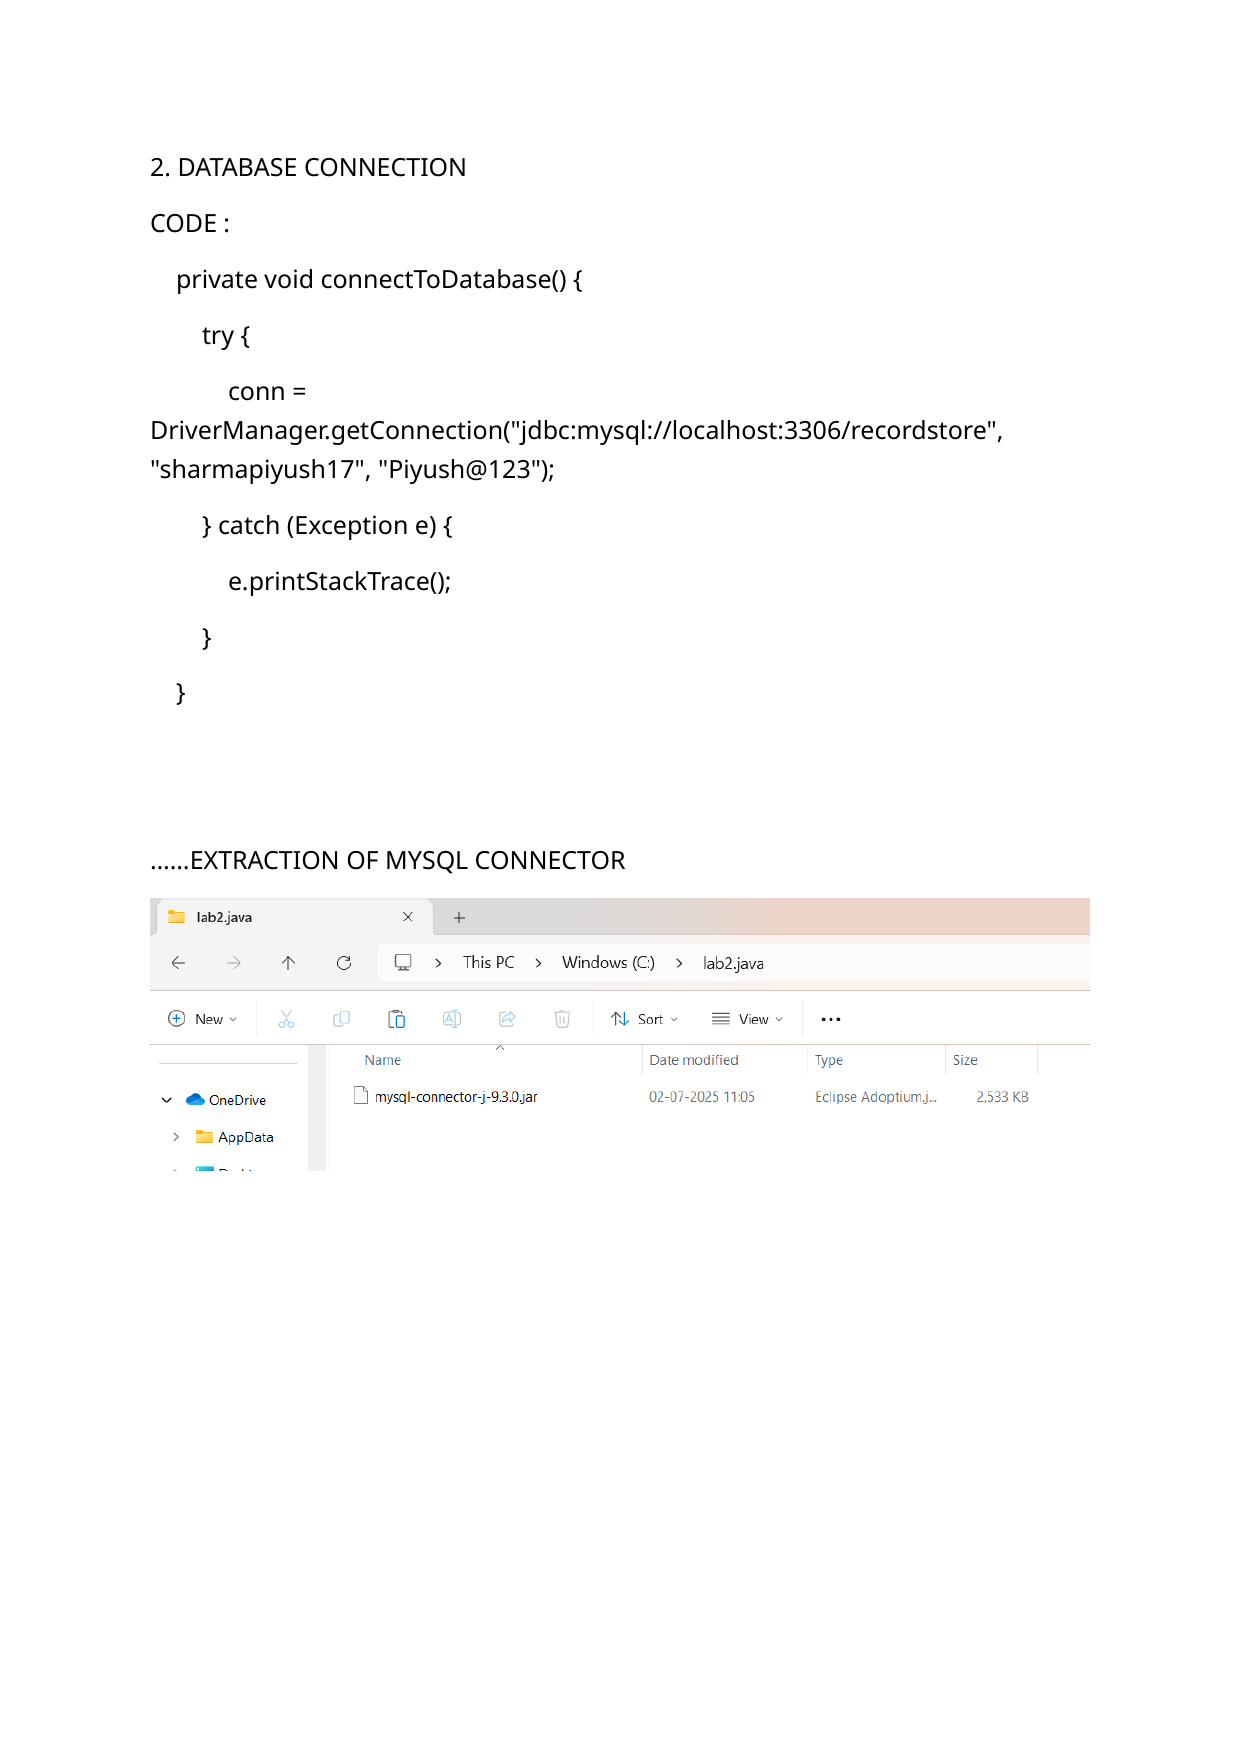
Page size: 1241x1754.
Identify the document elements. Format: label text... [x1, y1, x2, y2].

text e.printStackTrace(); [150, 563, 1090, 597]
text conn = DriverManager.getConnection("jdbc:mysql://localhost:3306/recordstore", "sharmapiyush17", "Piyush@123"); [150, 373, 1090, 486]
text 2. DATABASE CONNECTION [150, 150, 1090, 184]
text private void connectToDatabase() { [150, 262, 1090, 296]
text try { [150, 317, 1090, 352]
text CODE : [150, 206, 1090, 240]
text } [150, 675, 1090, 709]
picture [150, 898, 1091, 1171]
text } catch (Exception e) { [150, 507, 1090, 542]
text ……EXTRACTION OF MYSQL CONNECTOR [150, 842, 1090, 877]
text } [150, 619, 1090, 653]
